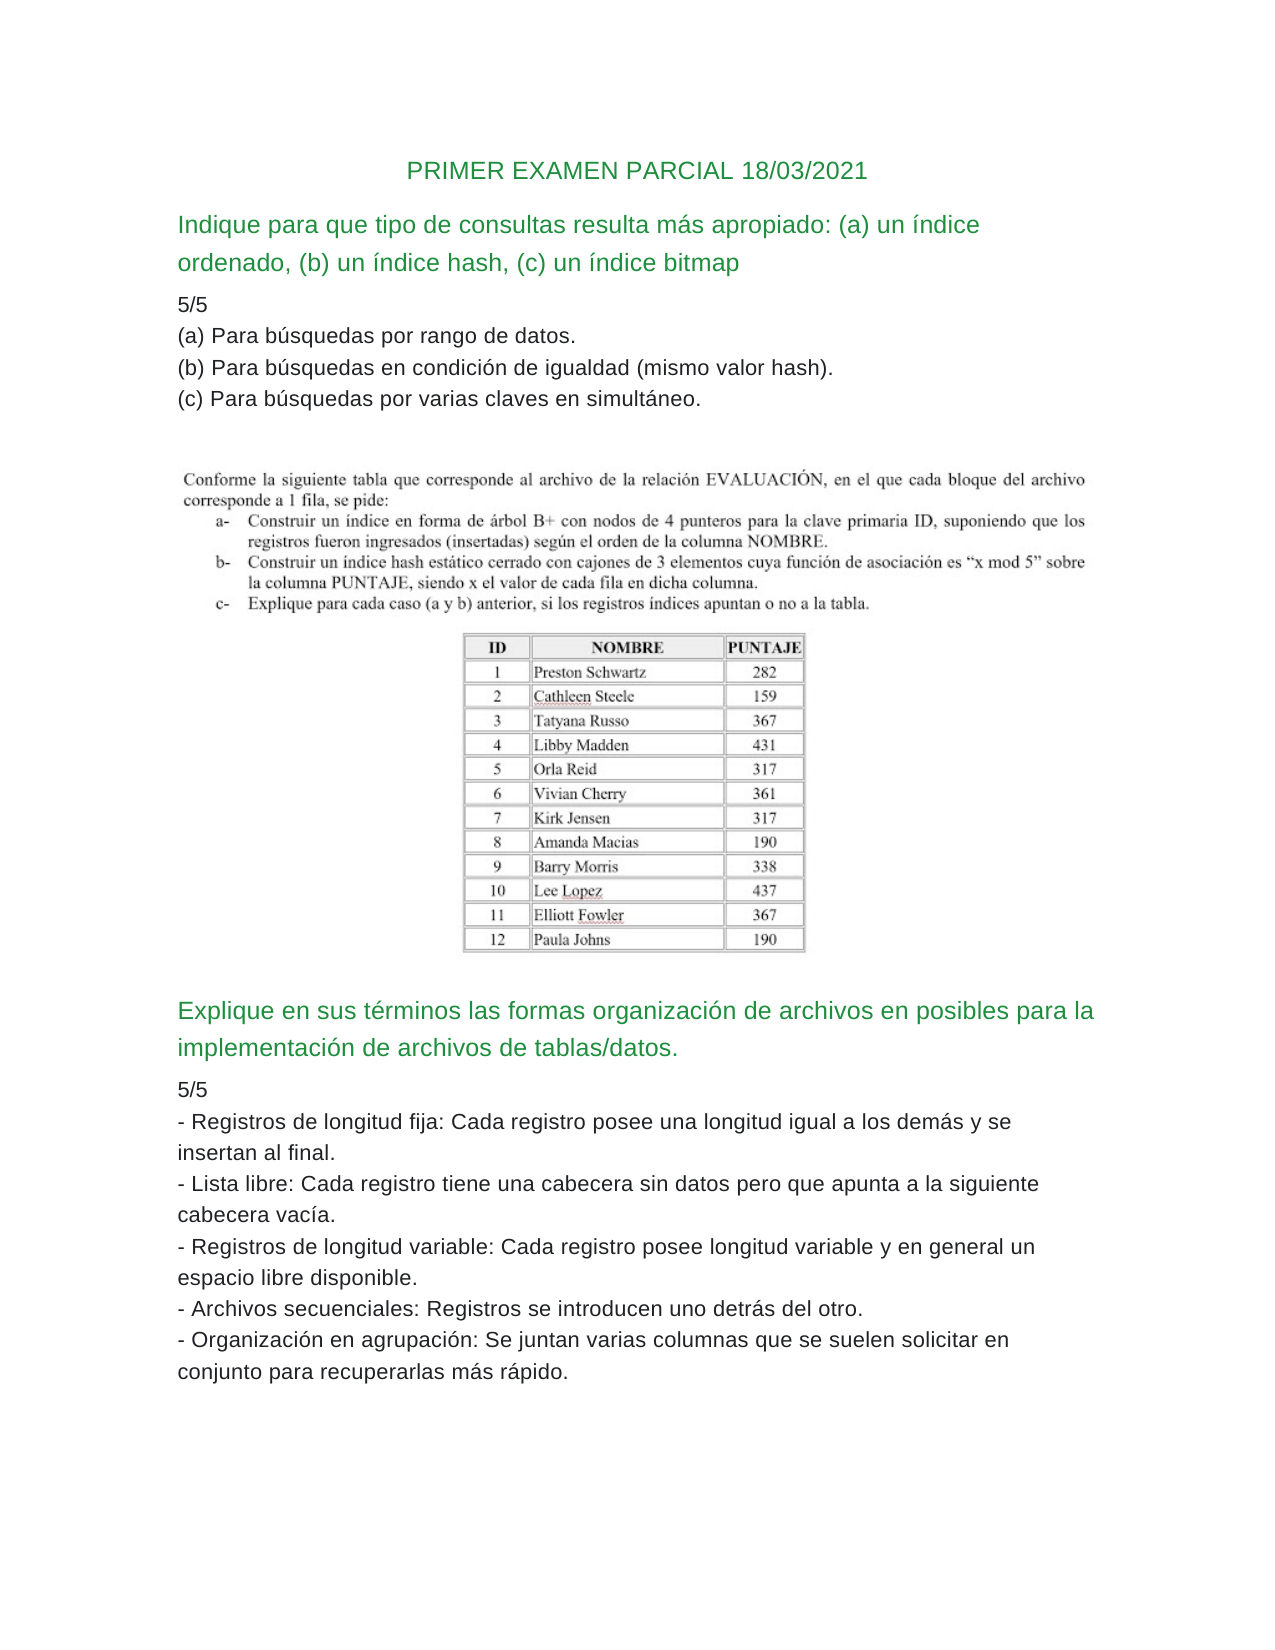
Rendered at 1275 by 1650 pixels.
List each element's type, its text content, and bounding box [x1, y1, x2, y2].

text - Registros de longitud variable: Cada registro posee longitud variable y en general un espacio libre disponible. [177, 1228, 1098, 1290]
text - Archivos secuenciales: Registros se introducen uno detrás del otro. [177, 1290, 1098, 1321]
text (a) Para búsquedas por rango de datos. [177, 317, 1098, 349]
text Explique en sus términos las formas organización de archivos en posibles para la implementación de archivos de tablas/datos. [177, 987, 1098, 1062]
text - Registros de longitud fija: Cada registro posee una longitud igual a los demás y se insertan al final. [177, 1103, 1098, 1165]
text (c) Para búsquedas por varias claves en simultáneo. [177, 380, 1098, 411]
text (b) Para búsquedas en condición de igualdad (mismo valor hash). [177, 349, 1098, 380]
text 5/5 [177, 277, 1098, 317]
text - Organización en agrupación: Se juntan varias columnas que se suelen solicitar en conjunto para recuperarlas más rápido. [177, 1321, 1098, 1384]
text Indique para que tipo de consultas resulta más apropiado: (a) un índice ordenado, (b) un índice hash, (c) un índice bitmap [177, 202, 1098, 277]
text 5/5 [177, 1062, 1098, 1103]
text - Lista libre: Cada registro tiene una cabecera sin datos pero que apunta a la siguiente cabecera vacía. [177, 1165, 1098, 1228]
text PRIMER EXAMEN PARCIAL 18/03/2021 [177, 148, 1098, 185]
picture [177, 458, 1098, 969]
